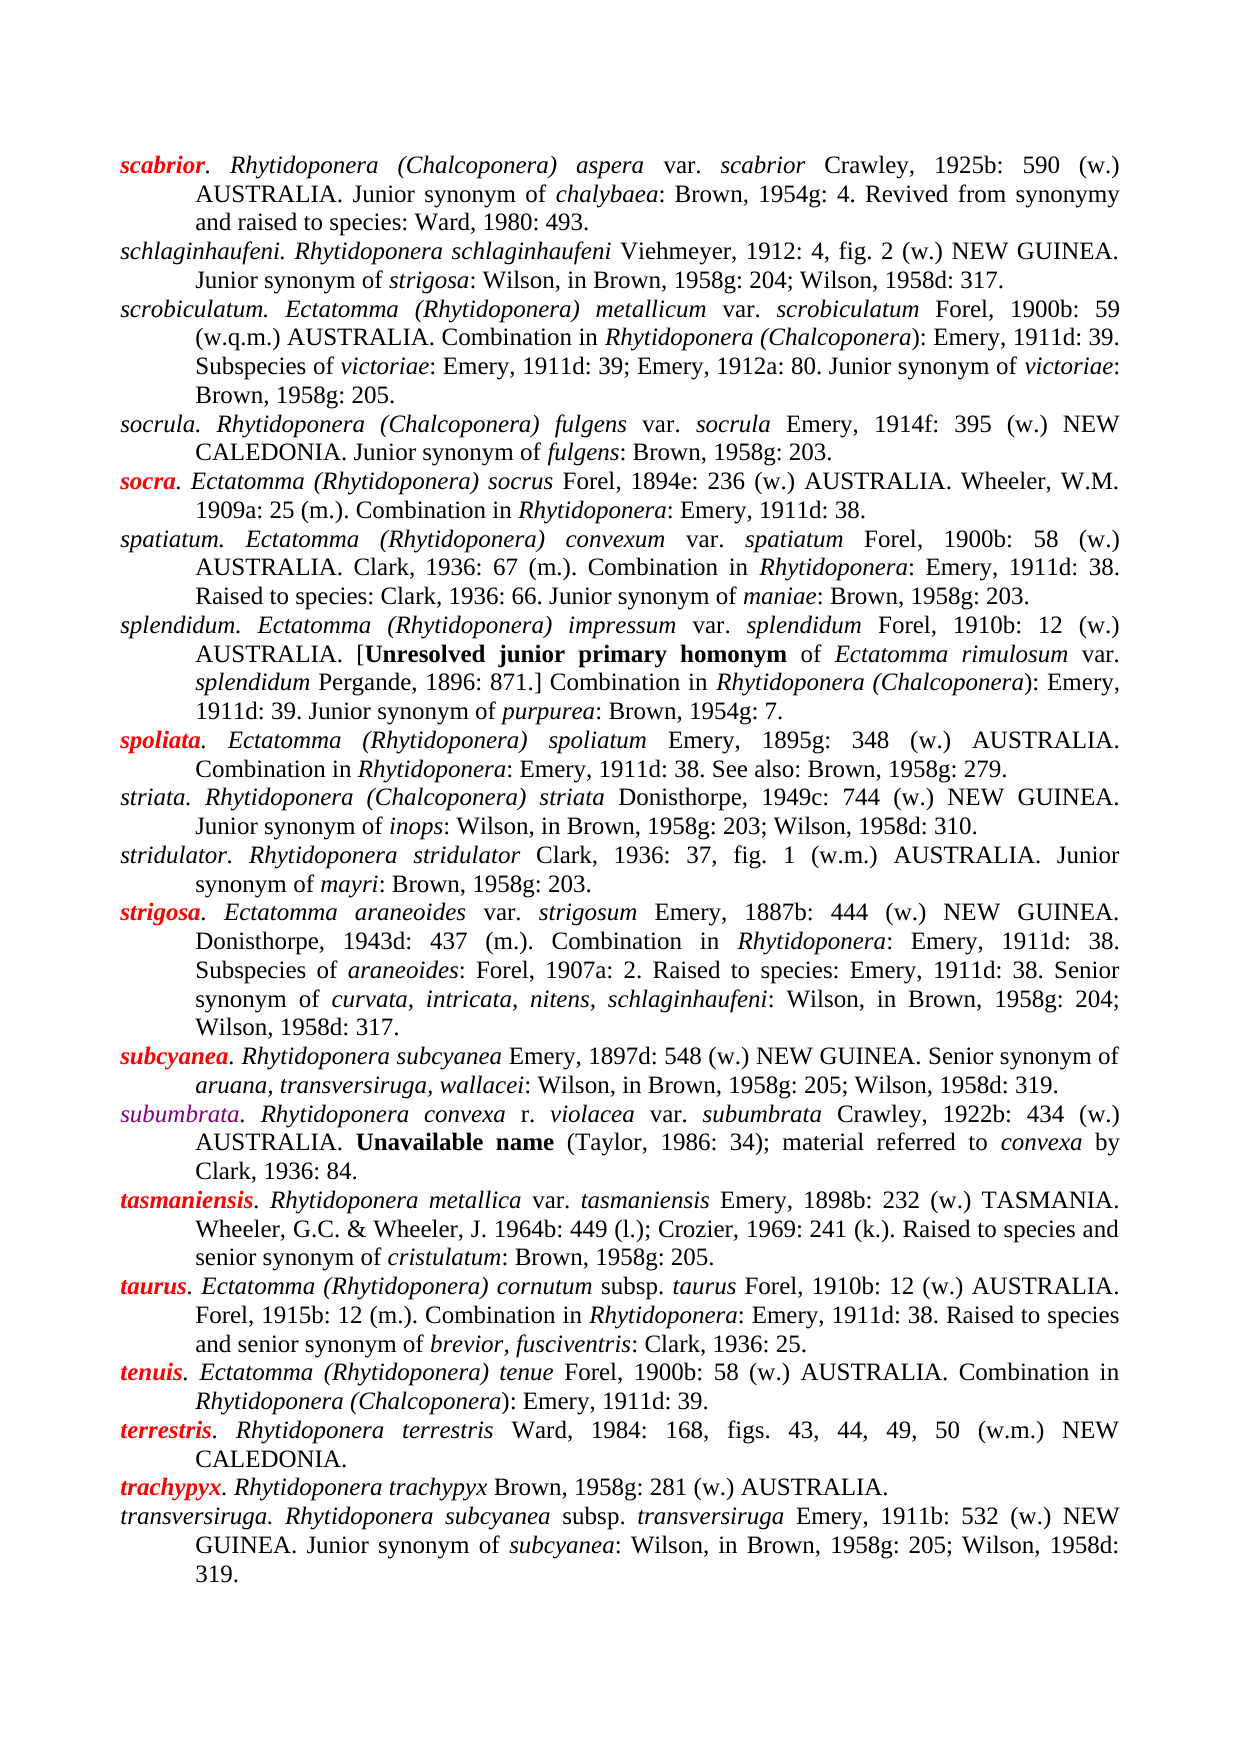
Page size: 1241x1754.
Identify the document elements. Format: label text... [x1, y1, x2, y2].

text subcyanea. Rhytidoponera subcyanea Emery, 1897d: 548 (w.) NEW GUINEA. Senior synonym of aruana, transversiruga, wallacei: Wilson, in Brown, 1958g: 205; Wilson, 1958d: 319. [120, 1041, 1120, 1099]
text taurus. Ectatomma (Rhytidoponera) cornutum subsp. taurus Forel, 1910b: 12 (w.) AUSTRALIA. Forel, 1915b: 12 (m.). Combination in Rhytidoponera: Emery, 1911d: 38. Raised to species and senior synonym of brevior, fusciventris: Clark, 1936: 25. [120, 1271, 1120, 1357]
text tasmaniensis. Rhytidoponera metallica var. tasmaniensis Emery, 1898b: 232 (w.) TASMANIA. Wheeler, G.C. & Wheeler, J. 1964b: 449 (l.); Crozier, 1969: 241 (k.). Raised to species and senior synonym of cristulatum: Brown, 1958g: 205. [120, 1185, 1120, 1271]
text schlaginhaufeni. Rhytidoponera schlaginhaufeni Viehmeyer, 1912: 4, fig. 2 (w.) NEW GUINEA. Junior synonym of strigosa: Wilson, in Brown, 1958g: 204; Wilson, 1958d: 317. [120, 236, 1120, 294]
text socra. Ectatomma (Rhytidoponera) socrus Forel, 1894e: 236 (w.) AUSTRALIA. Wheeler, W.M. 1909a: 25 (m.). Combination in Rhytidoponera: Emery, 1911d: 38. [120, 466, 1120, 524]
text socrula. Rhytidoponera (Chalcoponera) fulgens var. socrula Emery, 1914f: 395 (w.) NEW CALEDONIA. Junior synonym of fulgens: Brown, 1958g: 203. [120, 409, 1120, 466]
text scabrior. Rhytidoponera (Chalcoponera) aspera var. scabrior Crawley, 1925b: 590 (w.) AUSTRALIA. Junior synonym of chalybaea: Brown, 1954g: 4. Revived from synonymy and raised to species: Ward, 1980: 493. [120, 150, 1120, 236]
text strigosa. Ectatomma araneoides var. strigosum Emery, 1887b: 444 (w.) NEW GUINEA. Donisthorpe, 1943d: 437 (m.). Combination in Rhytidoponera: Emery, 1911d: 38. Subspecies of araneoides: Forel, 1907a: 2. Raised to species: Emery, 1911d: 38. Senior synonym of curvata, intricata, nitens, schlaginhaufeni: Wilson, in Brown, 1958g: 204; Wilson, 1958d: 317. [120, 897, 1120, 1041]
text scrobiculatum. Ectatomma (Rhytidoponera) metallicum var. scrobiculatum Forel, 1900b: 59 (w.q.m.) AUSTRALIA. Combination in Rhytidoponera (Chalcoponera): Emery, 1911d: 39. Subspecies of victoriae: Emery, 1911d: 39; Emery, 1912a: 80. Junior synonym of victoriae: Brown, 1958g: 205. [120, 294, 1120, 409]
text spoliata. Ectatomma (Rhytidoponera) spoliatum Emery, 1895g: 348 (w.) AUSTRALIA. Combination in Rhytidoponera: Emery, 1911d: 38. See also: Brown, 1958g: 279. [120, 725, 1120, 782]
text transversiruga. Rhytidoponera subcyanea subsp. transversiruga Emery, 1911b: 532 (w.) NEW GUINEA. Junior synonym of subcyanea: Wilson, in Brown, 1958g: 205; Wilson, 1958d: 319. [120, 1501, 1120, 1587]
text striata. Rhytidoponera (Chalcoponera) striata Donisthorpe, 1949c: 744 (w.) NEW GUINEA. Junior synonym of inops: Wilson, in Brown, 1958g: 203; Wilson, 1958d: 310. [120, 782, 1120, 840]
text splendidum. Ectatomma (Rhytidoponera) impressum var. splendidum Forel, 1910b: 12 (w.) AUSTRALIA. [Unresolved junior primary homonym of Ectatomma rimulosum var. splendidum Pergande, 1896: 871.] Combination in Rhytidoponera (Chalcoponera): Emery, 1911d: 39. Junior synonym of purpurea: Brown, 1954g: 7. [120, 610, 1120, 725]
text subumbrata. Rhytidoponera convexa r. violacea var. subumbrata Crawley, 1922b: 434 (w.) AUSTRALIA. Unavailable name (Taylor, 1986: 34); material referred to convexa by Clark, 1936: 84. [120, 1099, 1120, 1185]
text terrestris. Rhytidoponera terrestris Ward, 1984: 168, figs. 43, 44, 49, 50 (w.m.) NEW CALEDONIA. [120, 1415, 1120, 1472]
text trachypyx. Rhytidoponera trachypyx Brown, 1958g: 281 (w.) AUSTRALIA. [120, 1472, 1120, 1501]
text spatiatum. Ectatomma (Rhytidoponera) convexum var. spatiatum Forel, 1900b: 58 (w.) AUSTRALIA. Clark, 1936: 67 (m.). Combination in Rhytidoponera: Emery, 1911d: 38. Raised to species: Clark, 1936: 66. Junior synonym of maniae: Brown, 1958g: 203. [120, 524, 1120, 610]
text tenuis. Ectatomma (Rhytidoponera) tenue Forel, 1900b: 58 (w.) AUSTRALIA. Combination in Rhytidoponera (Chalcoponera): Emery, 1911d: 39. [120, 1357, 1120, 1415]
text stridulator. Rhytidoponera stridulator Clark, 1936: 37, fig. 1 (w.m.) AUSTRALIA. Junior synonym of mayri: Brown, 1958g: 203. [120, 840, 1120, 897]
